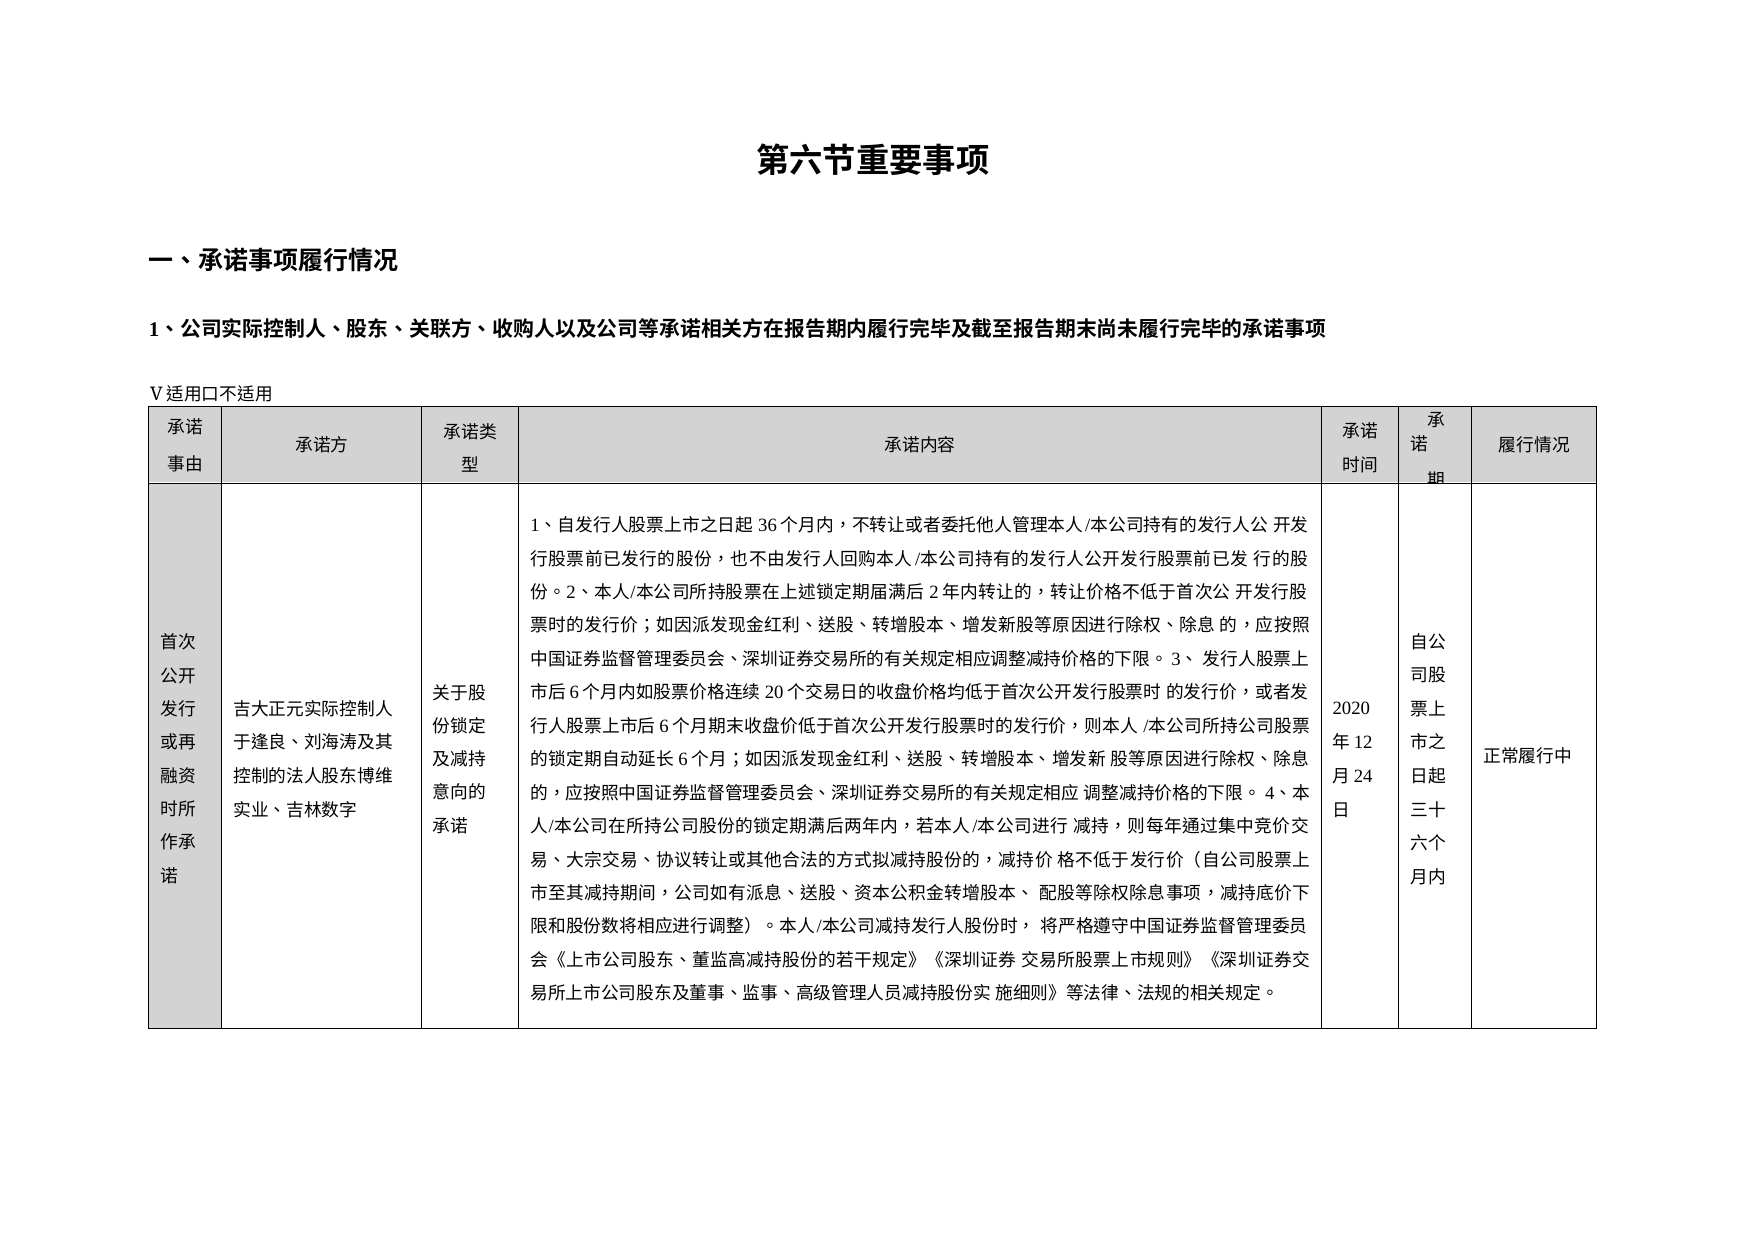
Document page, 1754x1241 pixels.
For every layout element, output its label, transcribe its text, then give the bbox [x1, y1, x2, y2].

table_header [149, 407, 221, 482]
subtitle 1、公司实际控制人、股东、关联方、收购人以及公司等承诺相关方在报告期内履行完毕及截至报告期末尚未履行完毕的承诺事项 [149, 314, 1597, 343]
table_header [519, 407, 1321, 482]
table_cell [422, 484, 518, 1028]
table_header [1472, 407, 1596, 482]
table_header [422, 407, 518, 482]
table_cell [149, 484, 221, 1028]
subtitle 第六节重要事项 [149, 137, 1597, 182]
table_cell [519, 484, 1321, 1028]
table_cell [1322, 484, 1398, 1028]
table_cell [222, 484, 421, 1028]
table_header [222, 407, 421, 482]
text V适用口不适用 [150, 380, 1597, 406]
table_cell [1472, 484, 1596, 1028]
subtitle 一、承诺事项履行情况 [149, 243, 1597, 277]
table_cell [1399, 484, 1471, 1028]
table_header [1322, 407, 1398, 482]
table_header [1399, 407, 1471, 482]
